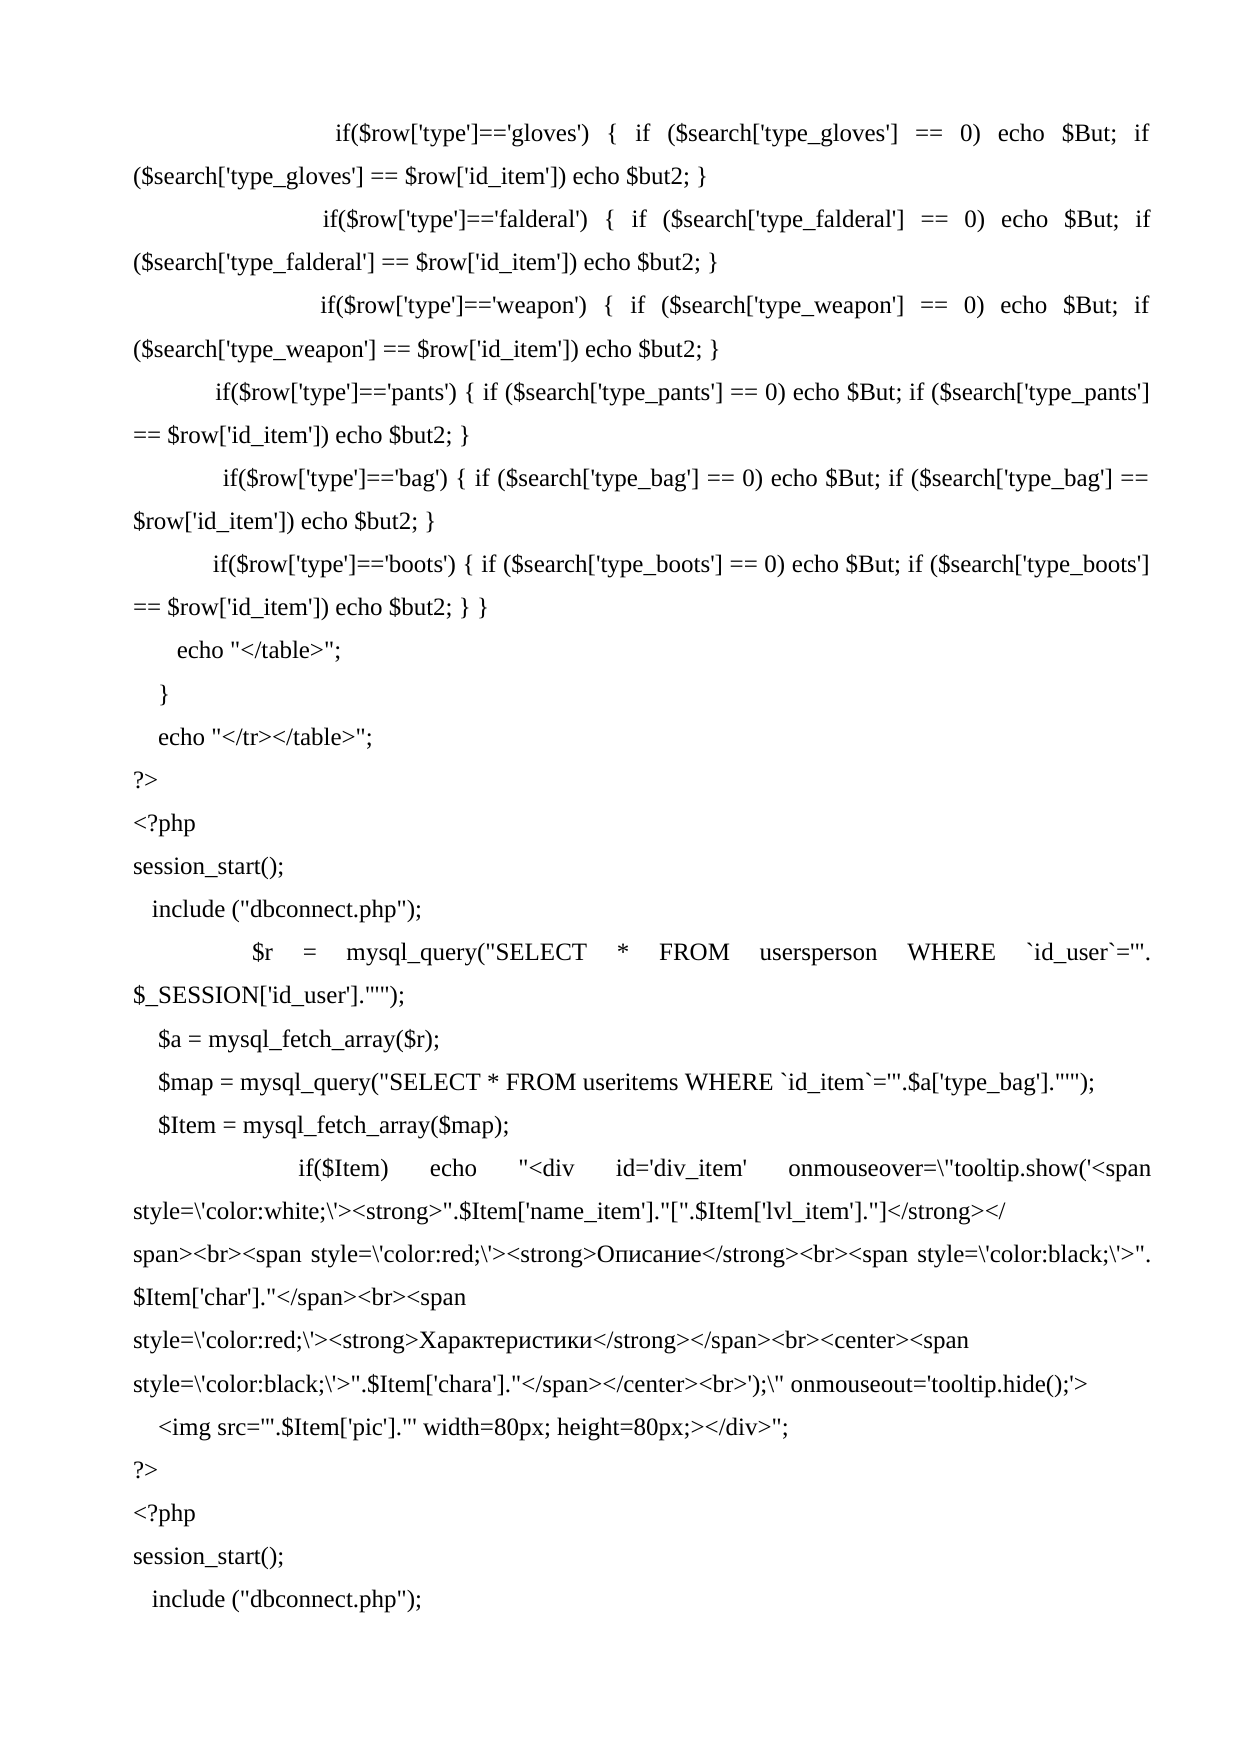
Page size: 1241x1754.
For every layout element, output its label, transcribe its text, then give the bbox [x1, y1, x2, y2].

text $a = mysql_fetch_array($r); [133, 1024, 1152, 1052]
text include ("dbconnect.php"); [133, 894, 1152, 923]
text ?> [133, 765, 1152, 794]
text session_start(); [133, 851, 1152, 880]
text if($row['type']=='boots') { if ($search['type_boots'] == 0) echo $But; if ($search['type_boots'] == $row['id_item']) echo $but2; } } [133, 549, 1152, 621]
text echo "</tr></table>"; [133, 722, 1152, 751]
text if($row['type']=='pants') { if ($search['type_pants'] == 0) echo $But; if ($search['type_pants'] == $row['id_item']) echo $but2; } [133, 377, 1152, 449]
text echo "</table>"; [133, 636, 1152, 664]
text <?php [133, 1498, 1152, 1527]
text <img src='".$Item['pic']."' width=80px; height=80px;></div>"; [133, 1412, 1152, 1441]
text if($row['type']=='weapon') { if ($search['type_weapon'] == 0) echo $But; if ($search['type_weapon'] == $row['id_item']) echo $but2; } [133, 291, 1152, 362]
text if($row['type']=='bag') { if ($search['type_bag'] == 0) echo $But; if ($search['type_bag'] == $row['id_item']) echo $but2; } [133, 463, 1152, 535]
text $r = mysql_query("SELECT * FROM usersperson WHERE `id_user`='".$_SESSION['id_user']."'"); [133, 937, 1152, 1009]
text include ("dbconnect.php"); [133, 1584, 1152, 1613]
text <?php [133, 808, 1152, 837]
text } [133, 679, 1152, 707]
text if($row['type']=='gloves') { if ($search['type_gloves'] == 0) echo $But; if ($search['type_gloves'] == $row['id_item']) echo $but2; } [133, 118, 1152, 190]
text $map = mysql_query("SELECT * FROM useritems WHERE `id_item`='".$a['type_bag']."'"); [133, 1067, 1152, 1096]
text if($row['type']=='falderal') { if ($search['type_falderal'] == 0) echo $But; if ($search['type_falderal'] == $row['id_item']) echo $but2; } [133, 204, 1152, 276]
text ?> [133, 1455, 1152, 1484]
text session_start(); [133, 1541, 1152, 1570]
text $Item = mysql_fetch_array($map); [133, 1110, 1152, 1139]
text if($Item) echo "<div id='div_item' onmouseover=\"tooltip.show('<span style=\'color:white;\'><strong>".$Item['name_item']."[".$Item['lvl_item']."]</strong></span><br><span style=\'color:red;\'><strong>Описание</strong><br><span style=\'color:black;\'>".$Item['char']."</span><br><span style=\'color:red;\'><strong>Характеристики</strong></span><br><center><span style=\'color:black;\'>".$Item['chara']."</span></center><br>');\" onmouseout='tooltip.hide();'> [133, 1153, 1152, 1397]
